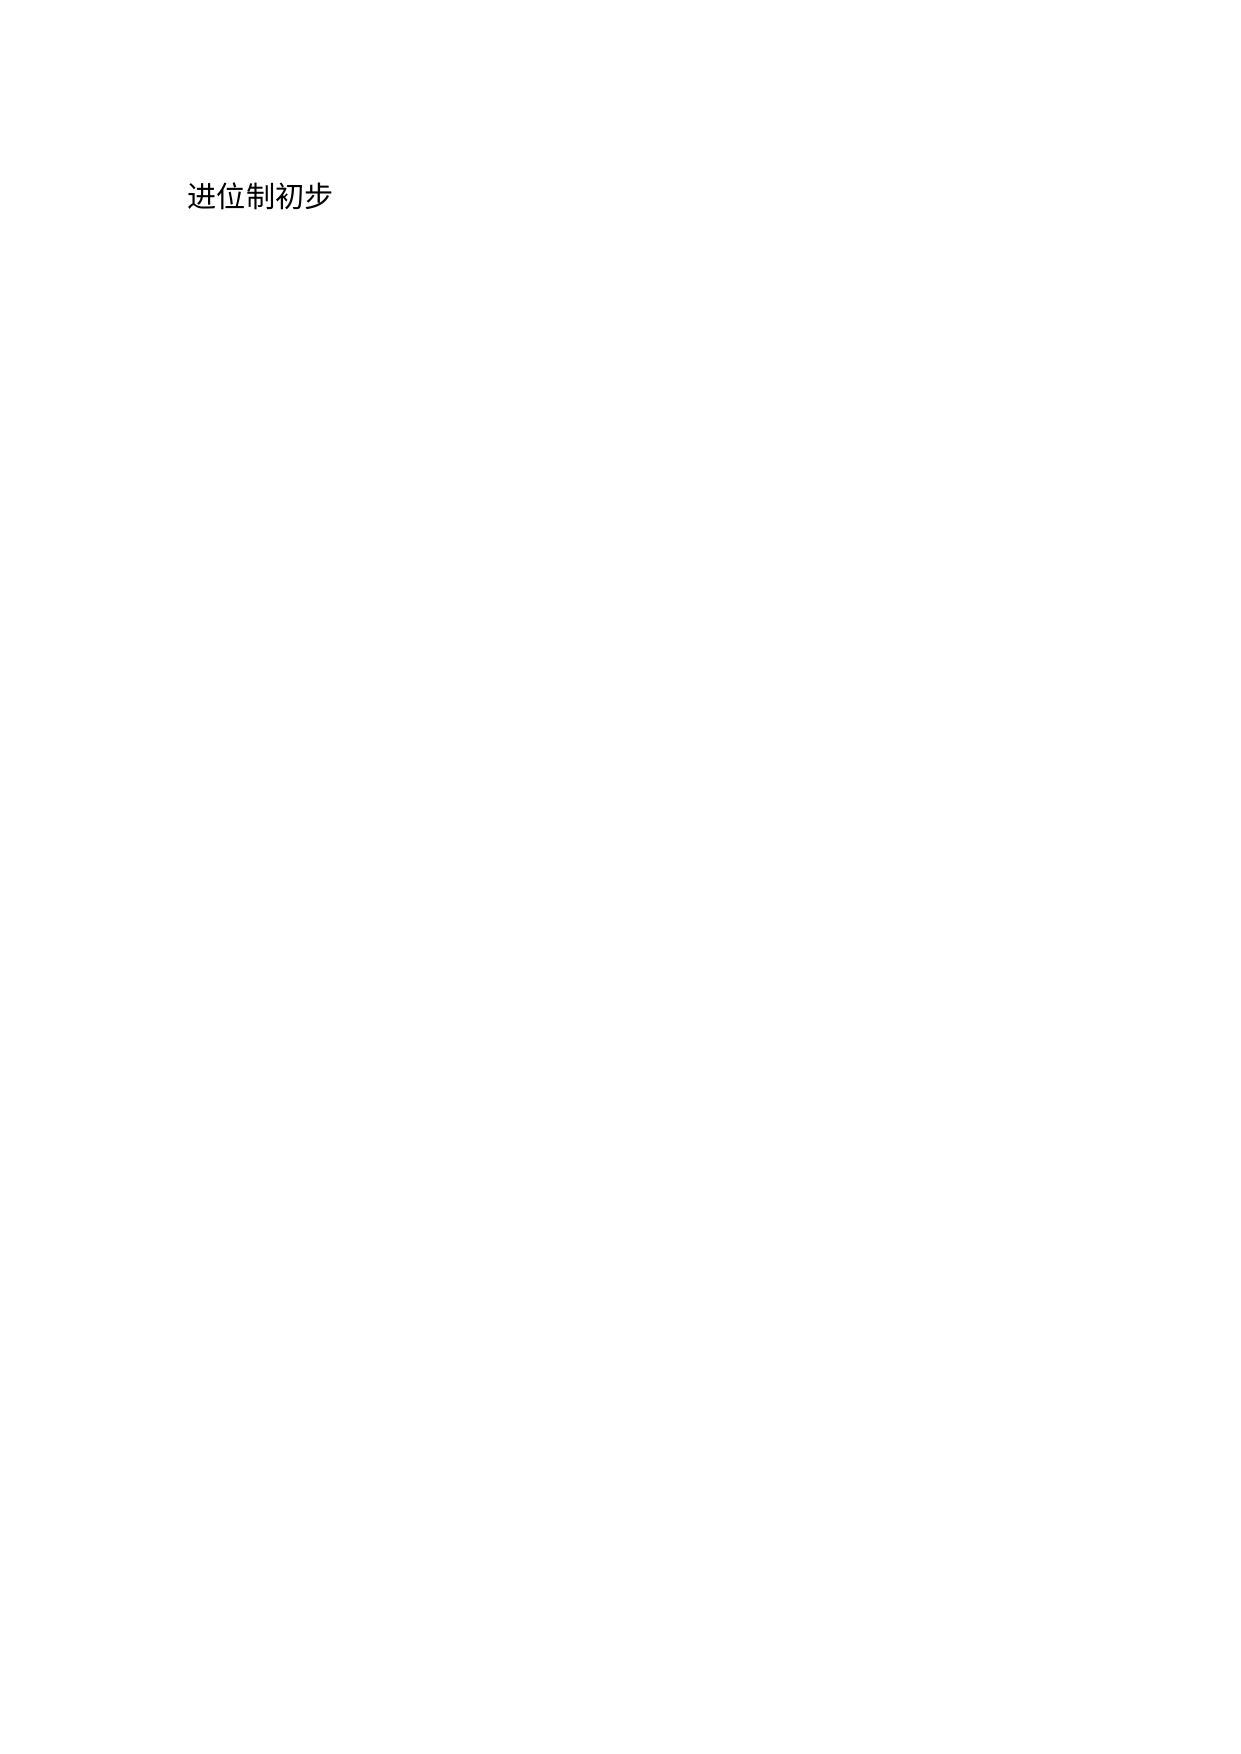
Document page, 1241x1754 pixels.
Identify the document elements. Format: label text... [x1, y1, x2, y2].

text 进位制初步 [187, 162, 1053, 227]
